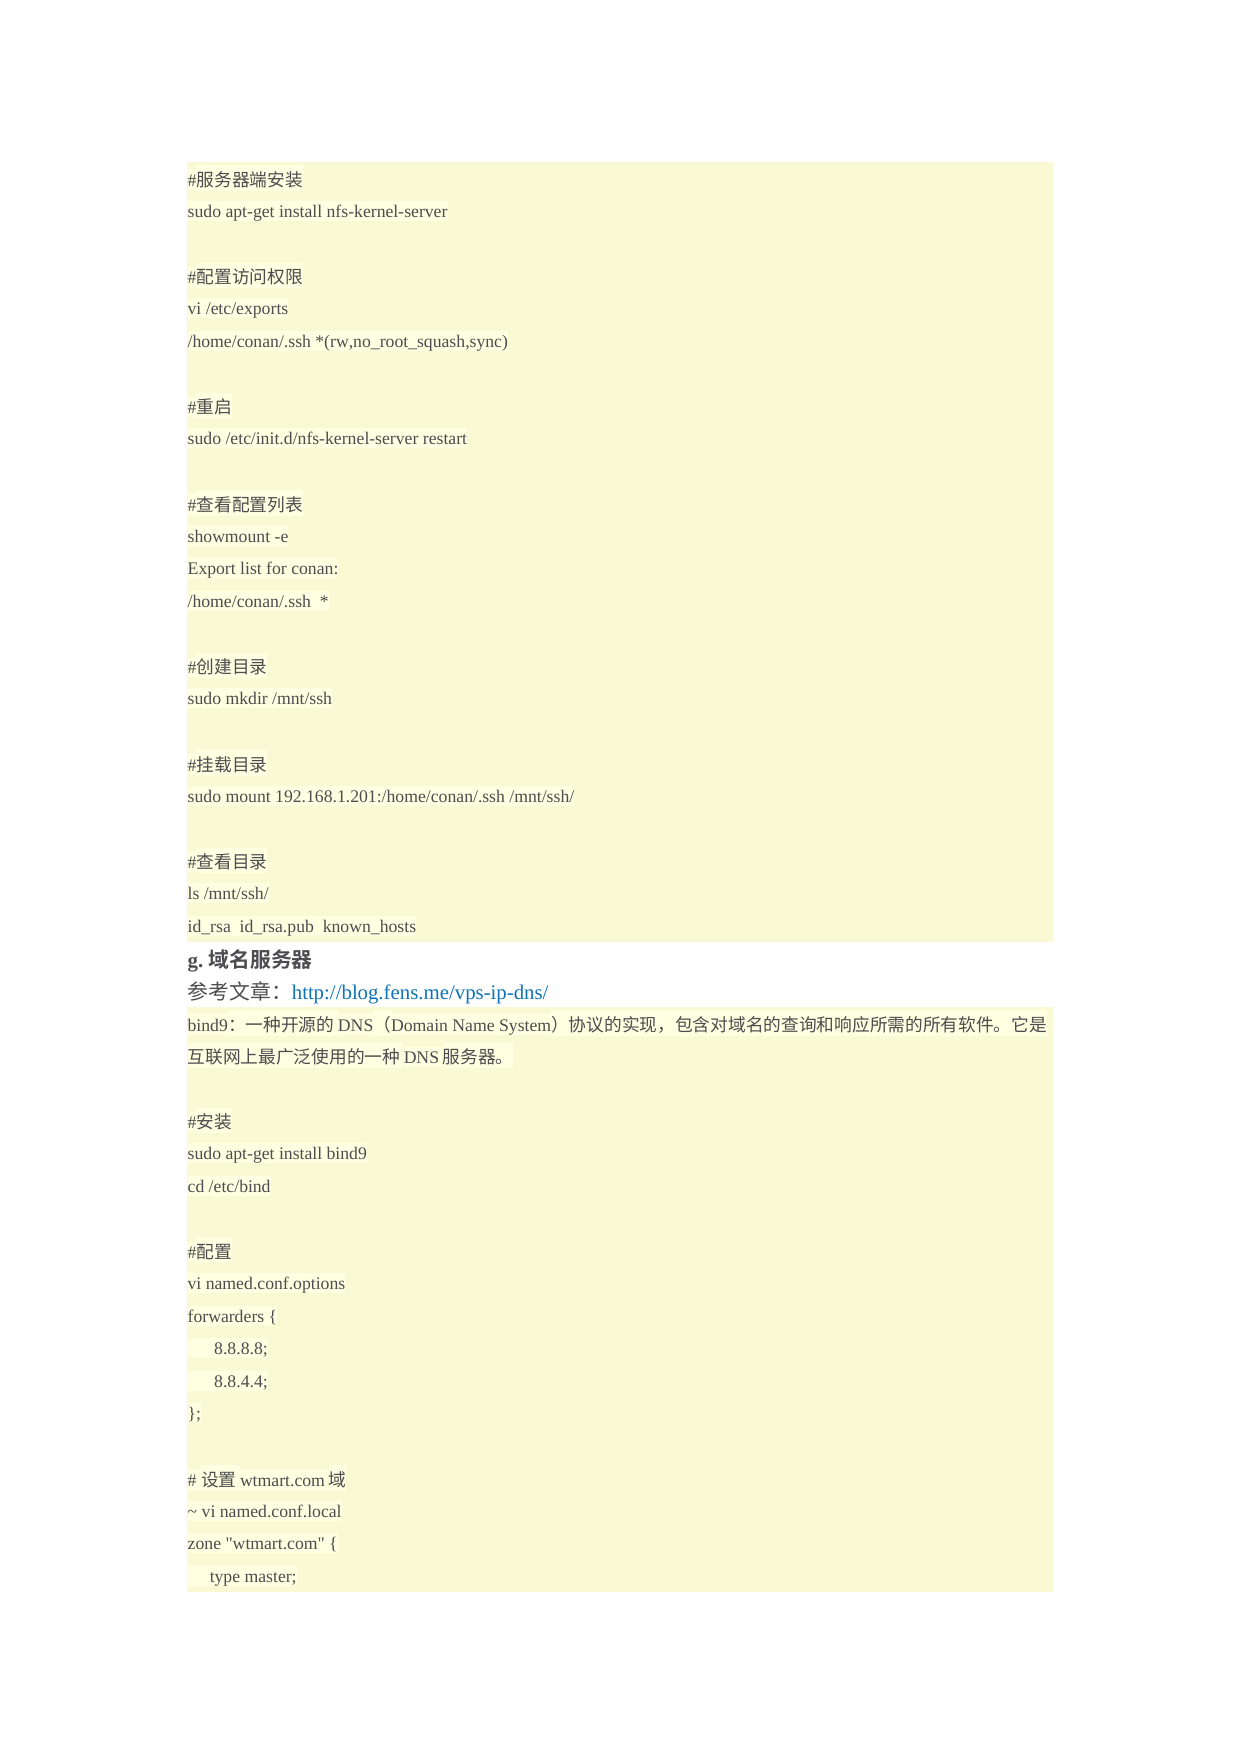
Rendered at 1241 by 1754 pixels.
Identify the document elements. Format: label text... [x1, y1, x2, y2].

text #配置 [187, 1234, 1053, 1267]
text }; [187, 1397, 1053, 1429]
text sudo mkdir /mnt/ssh [187, 682, 1053, 714]
text id_rsa id_rsa.pub known_hosts [187, 909, 1053, 942]
text #配置访问权限 [187, 259, 1053, 292]
text Export list for conan: [187, 552, 1053, 584]
text sudo apt-get install nfs-kernel-server [187, 194, 1053, 227]
text ~ vi named.conf.local [187, 1494, 1053, 1527]
text #查看配置列表 [187, 487, 1053, 519]
text #安装 [187, 1104, 1053, 1137]
text /home/conan/.ssh *(rw,no_root_squash,sync) [187, 324, 1053, 357]
text #服务器端安装 [187, 162, 1053, 194]
text sudo apt-get install bind9 [187, 1137, 1053, 1169]
text 8.8.8.8; [187, 1332, 1053, 1364]
text forwarders { [187, 1299, 1053, 1332]
text zone "wtmart.com" { [187, 1527, 1053, 1559]
text vi named.conf.options [187, 1267, 1053, 1299]
text 8.8.4.4; [187, 1364, 1053, 1397]
text ls /mnt/ssh/ [187, 877, 1053, 909]
text #查看目录 [187, 844, 1053, 877]
text showmount -e [187, 519, 1053, 552]
text #挂载目录 [187, 747, 1053, 779]
text sudo /etc/init.d/nfs-kernel-server restart [187, 422, 1053, 454]
text type master; [187, 1559, 1053, 1592]
text sudo mount 192.168.1.201:/home/conan/.ssh /mnt/ssh/ [187, 779, 1053, 812]
text #创建目录 [187, 649, 1053, 682]
text /home/conan/.ssh * [187, 584, 1053, 617]
text cd /etc/bind [187, 1169, 1053, 1202]
text bind9：一种开源的DNS（Domain Name System）协议的实现，包含对域名的查询和响应所需的所有软件。它是互联网上最广泛使用的一种DNS服务器。 [187, 1007, 1053, 1072]
text #重启 [187, 389, 1053, 422]
text vi /etc/exports [187, 292, 1053, 324]
text g. 域名服务器 参考文章：http://blog.fens.me/vps-ip-dns/ [187, 942, 1053, 1007]
text # 设置wtmart.com域 [187, 1462, 1053, 1494]
